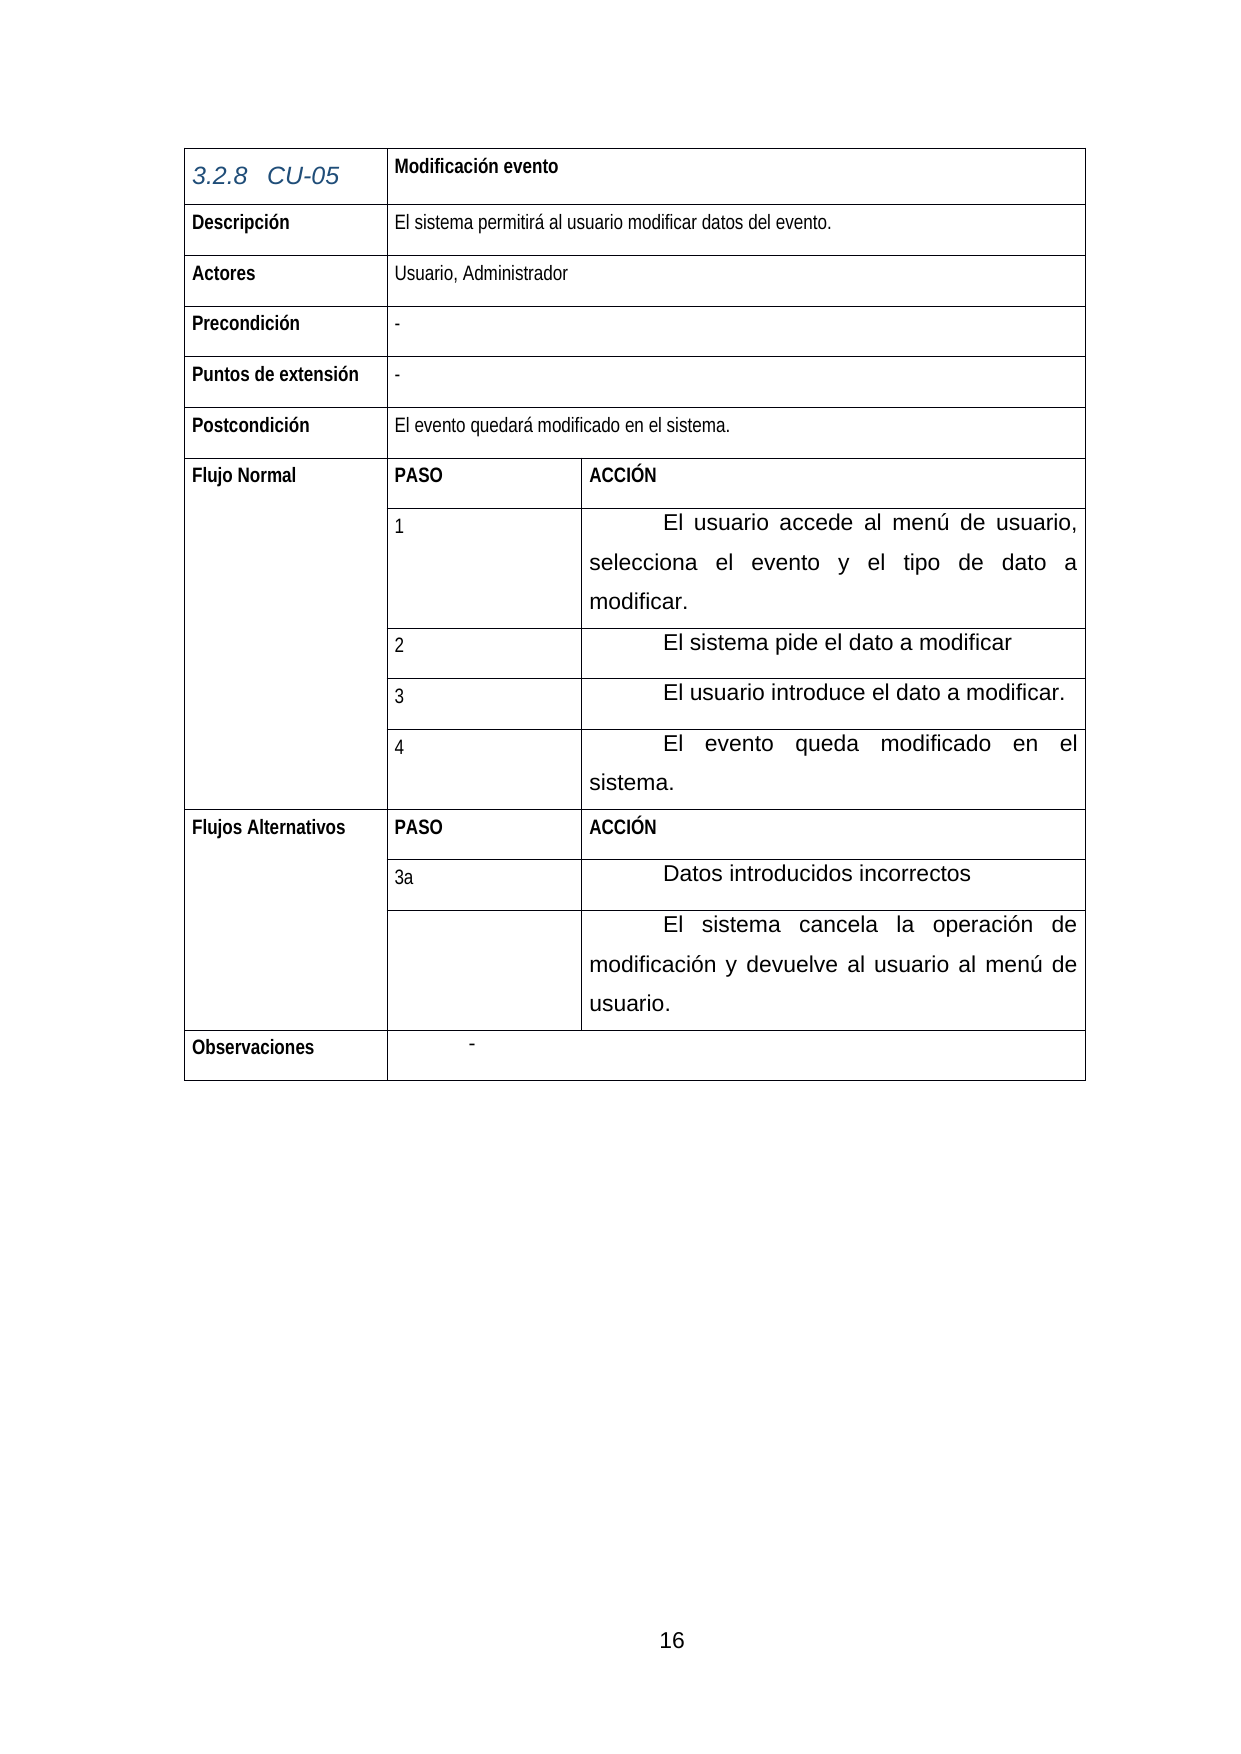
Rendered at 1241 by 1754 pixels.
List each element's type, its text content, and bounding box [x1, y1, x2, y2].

table_cell Datos introducidos incorrectos [582, 860, 1085, 910]
table_cell Postcondición [185, 408, 387, 457]
table_cell 3a [388, 860, 581, 910]
table_cell PASO [388, 810, 581, 859]
table_cell - [388, 1031, 1085, 1080]
table_cell Flujo Normal [185, 459, 387, 809]
table_cell PASO [388, 459, 581, 508]
table_cell Actores [185, 256, 387, 306]
table_cell El evento queda modificado en el sistema. [582, 730, 1085, 809]
table_cell 1 [388, 509, 581, 627]
table_cell El sistema permitirá al usuario modificar datos del evento. [388, 205, 1085, 255]
table_cell - [388, 307, 1085, 356]
table_cell Descripción [185, 205, 387, 255]
table_header CU-05 [185, 149, 387, 204]
table_header Modificación evento [388, 149, 1085, 204]
table_cell 3 [388, 679, 581, 729]
table_cell El evento quedará modificado en el sistema. [388, 408, 1085, 457]
table_cell El sistema pide el dato a modificar [582, 629, 1085, 678]
table_cell ACCIÓN [582, 810, 1085, 859]
table_cell Observaciones [185, 1031, 387, 1080]
table_cell 4 [388, 730, 581, 809]
table_cell 2 [388, 629, 581, 678]
table_cell [388, 911, 581, 1029]
table_cell Usuario, Administrador [388, 256, 1085, 306]
table_cell Precondición [185, 307, 387, 356]
table_cell Puntos de extensión [185, 357, 387, 407]
table_cell El sistema cancela la operación de modificación y devuelve al usuario al menú de usuario. [582, 911, 1085, 1029]
table_cell El usuario accede al menú de usuario, selecciona el evento y el tipo de dato a modificar. [582, 509, 1085, 627]
table_cell El usuario introduce el dato a modificar. [582, 679, 1085, 729]
table_cell ACCIÓN [582, 459, 1085, 508]
table_cell Flujos Alternativos [185, 810, 387, 1029]
table_cell - [388, 357, 1085, 407]
